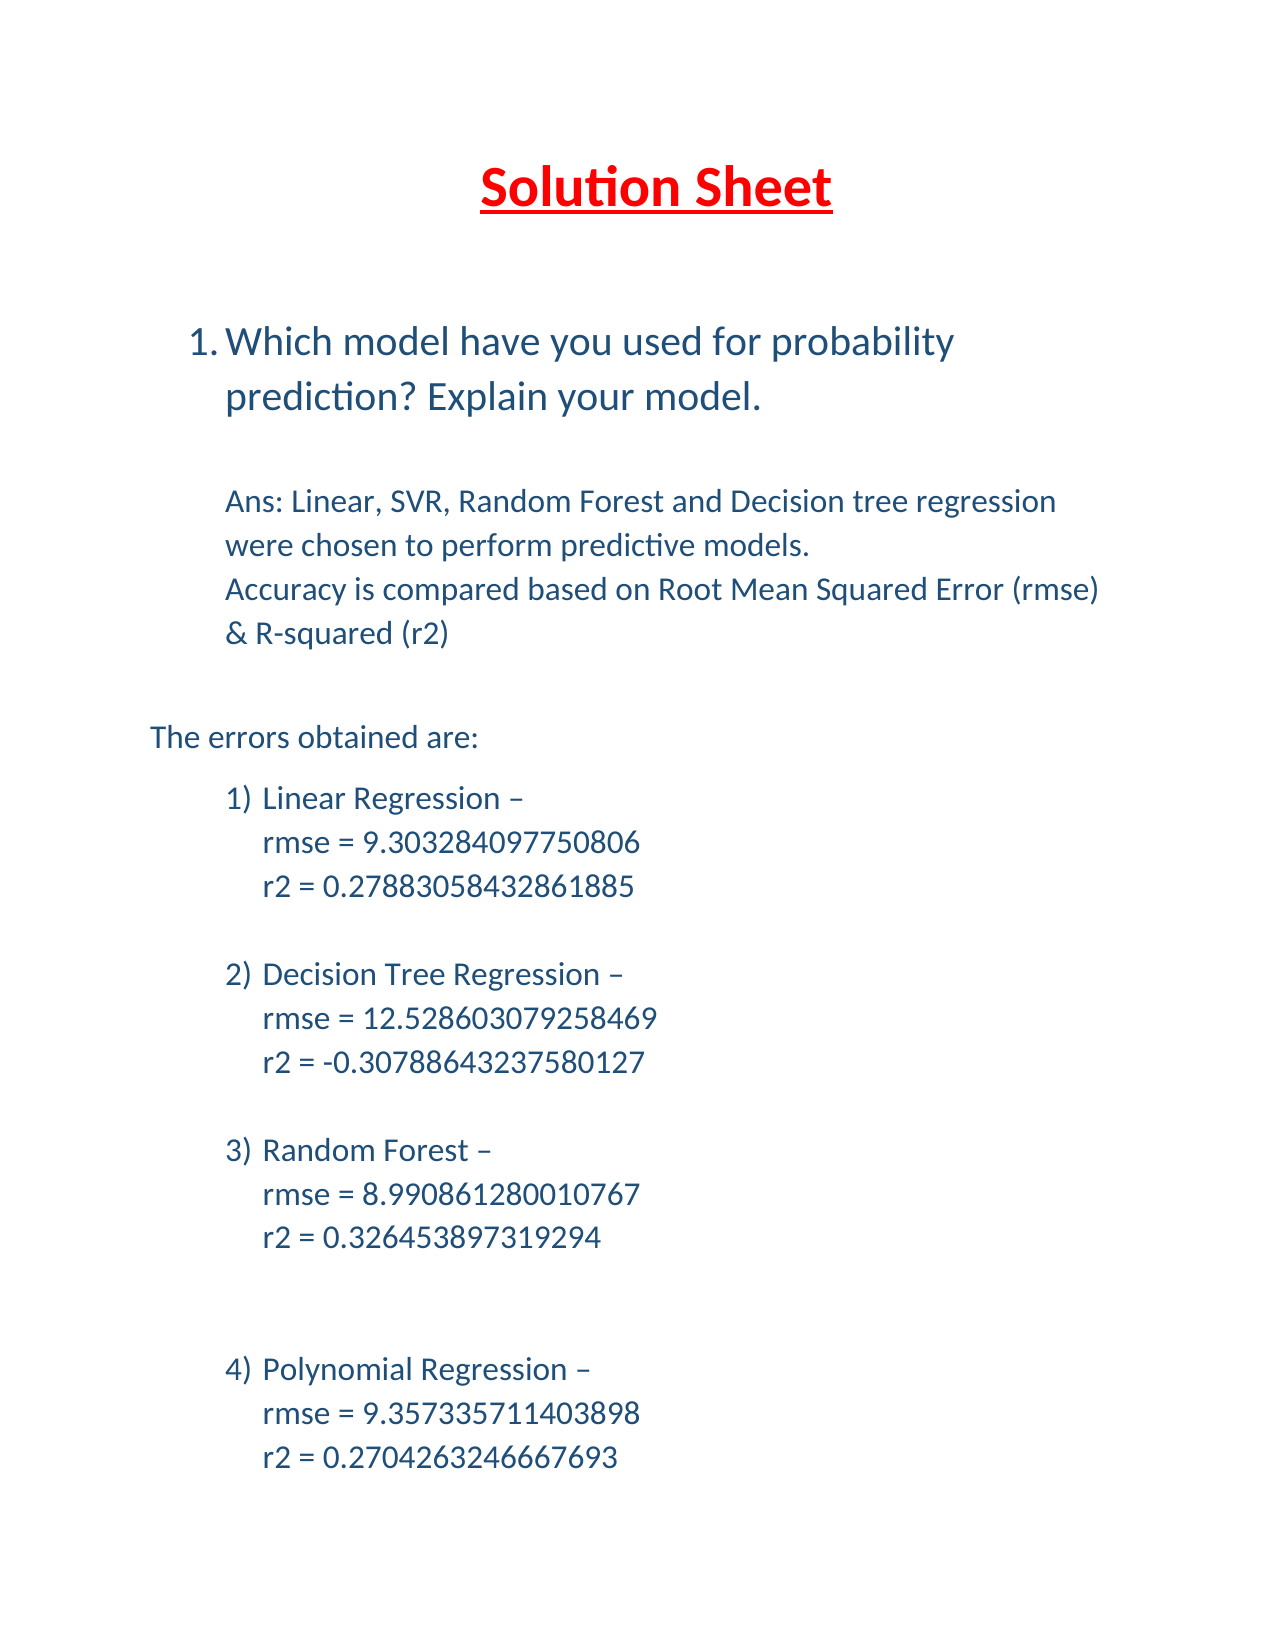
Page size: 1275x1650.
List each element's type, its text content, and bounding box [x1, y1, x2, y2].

list rmse = 9.303284097750806 [262, 821, 1125, 862]
list r2 = 0.2704263246667693 [262, 1436, 1125, 1477]
text The errors obtained are: [150, 716, 1125, 757]
list Ans: Linear, SVR, Random Forest and Decision tree regression were chosen to perform predictive models. [225, 480, 1125, 564]
list Polynomial Regression – [225, 1348, 1125, 1389]
list rmse = 12.528603079258469 [262, 997, 1125, 1037]
list Decision Tree Regression – [225, 953, 1125, 993]
list Accuracy is compared based on Root Mean Squared Error (rmse) & R-squared (r2) [225, 568, 1125, 652]
list Random Forest – [225, 1128, 1125, 1169]
list Which model have you used for probability prediction? Explain your model. [187, 315, 1125, 421]
list r2 = 0.326453897319294 [262, 1216, 1125, 1257]
list r2 = 0.27883058432861885 [262, 865, 1125, 906]
list Linear Regression – [225, 777, 1125, 818]
list rmse = 8.990861280010767 [262, 1172, 1125, 1213]
list rmse = 9.357335711403898 [262, 1392, 1125, 1433]
list r2 = -0.30788643237580127 [262, 1041, 1125, 1081]
text Solution Sheet [187, 150, 1125, 221]
